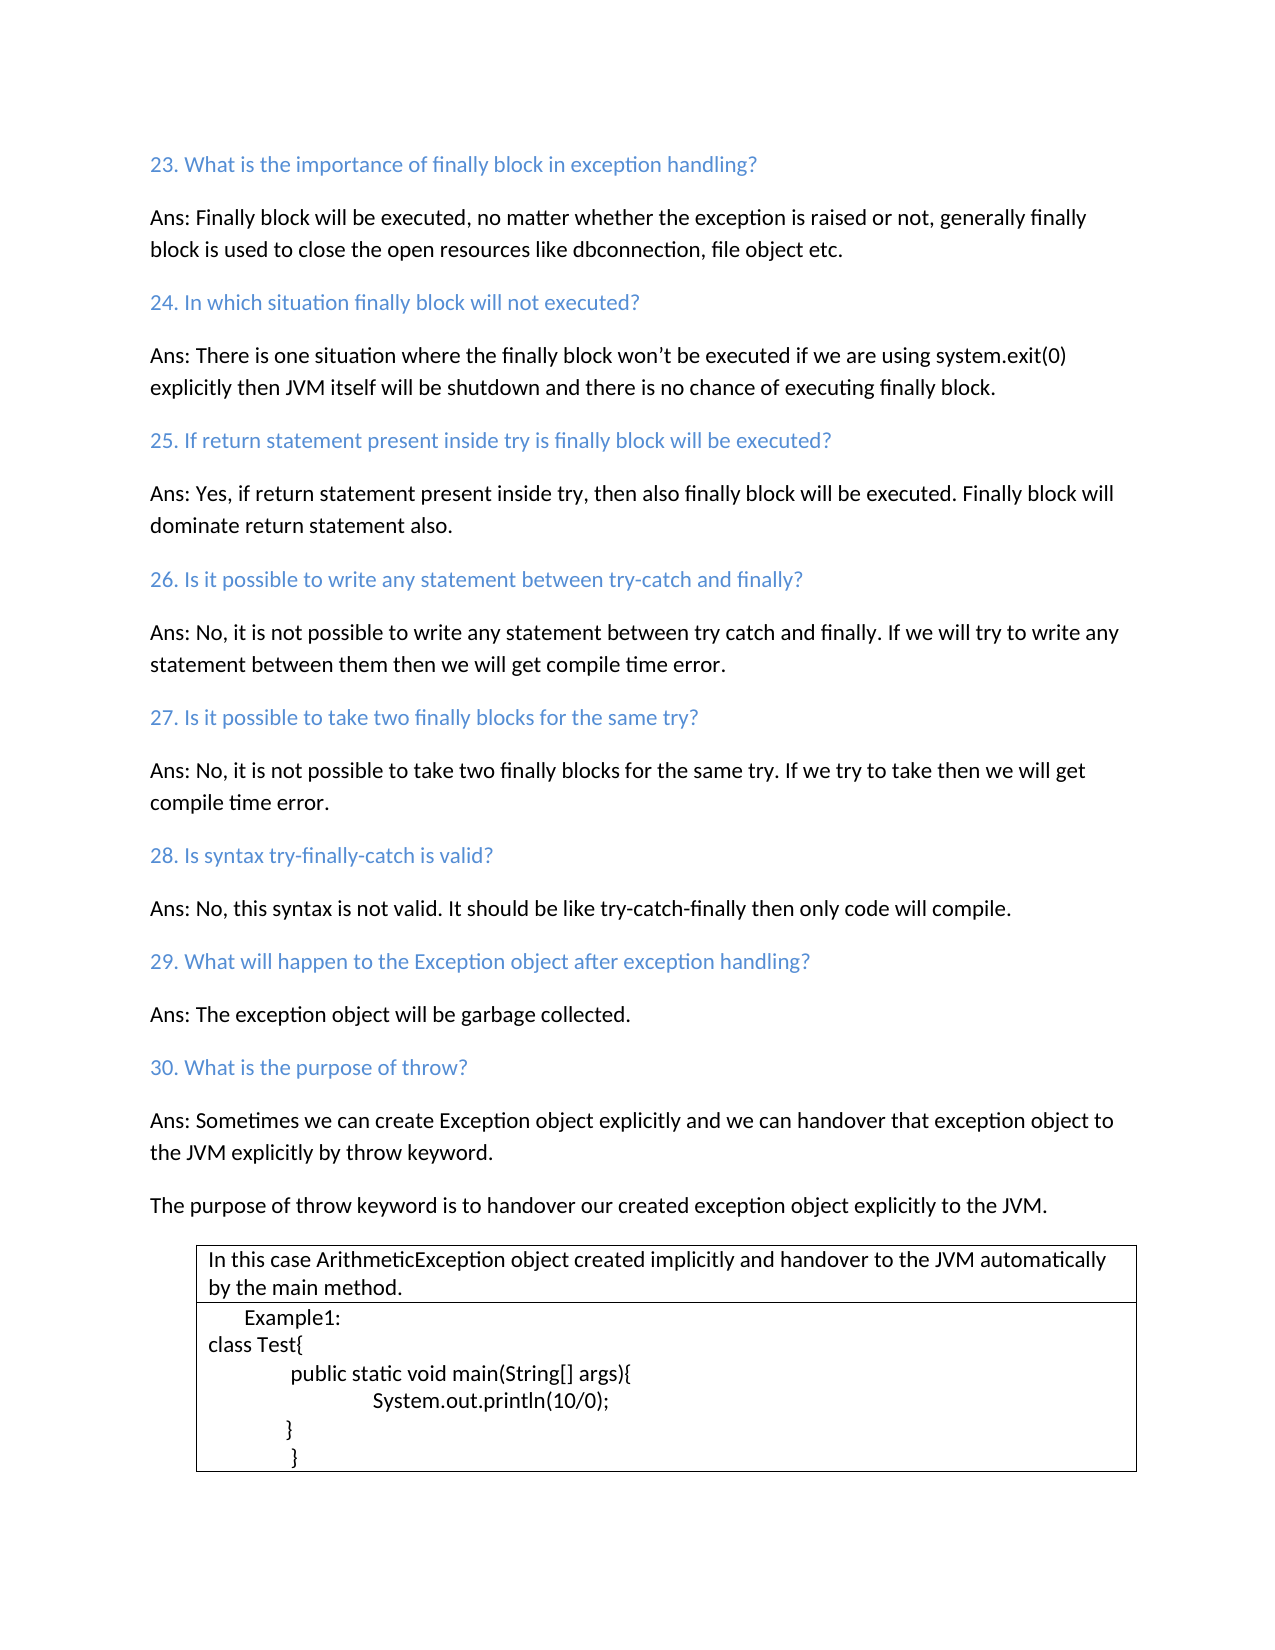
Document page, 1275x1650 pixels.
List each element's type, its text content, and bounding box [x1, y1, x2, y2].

text Ans: No, this syntax is not valid. It should be like try-catch-finally then only code will compile. [150, 894, 1125, 922]
text Ans: No, it is not possible to take two finally blocks for the same try. If we try to take then we will get compile time error. [150, 756, 1125, 816]
text The purpose of throw keyword is to handover our created exception object explicitly to the JVM. [150, 1191, 1125, 1219]
text Ans: Sometimes we can create Exception object explicitly and we can handover that exception object to the JVM explicitly by throw keyword. [150, 1106, 1125, 1166]
text Ans: No, it is not possible to write any statement between try catch and finally. If we will try to write any statement between them then we will get compile time error. [150, 618, 1125, 678]
text 23. What is the importance of finally block in exception handling? [150, 150, 1125, 178]
table_header In this case ArithmeticException object created implicitly and handover to the JVM automatically by the main method. [197, 1246, 1136, 1302]
text Ans: The exception object will be garbage collected. [150, 1000, 1125, 1028]
text 25. If return statement present inside try is finally block will be executed? [150, 426, 1125, 454]
text 26. Is it possible to write any statement between try-catch and finally? [150, 565, 1125, 593]
text Ans: Yes, if return statement present inside try, then also finally block will be executed. Finally block will dominate return statement also. [150, 479, 1125, 540]
text 24. In which situation finally block will not executed? [150, 288, 1125, 316]
text Ans: There is one situation where the finally block won’t be executed if we are using system.exit(0) explicitly then JVM itself will be shutdown and there is no chance of executing finally block. [150, 341, 1125, 401]
text Ans: Finally block will be executed, no matter whether the exception is raised or not, generally finally block is used to close the open resources like dbconnection, file object etc. [150, 203, 1125, 263]
text 29. What will happen to the Exception object after exception handling? [150, 947, 1125, 975]
text 27. Is it possible to take two finally blocks for the same try? [150, 703, 1125, 731]
table_cell Example1: class Test{ public static void main(String[] args){ System.out.println(10/0); } } [197, 1303, 1136, 1471]
text 30. What is the purpose of throw? [150, 1053, 1125, 1081]
text 28. Is syntax try-finally-catch is valid? [150, 841, 1125, 869]
